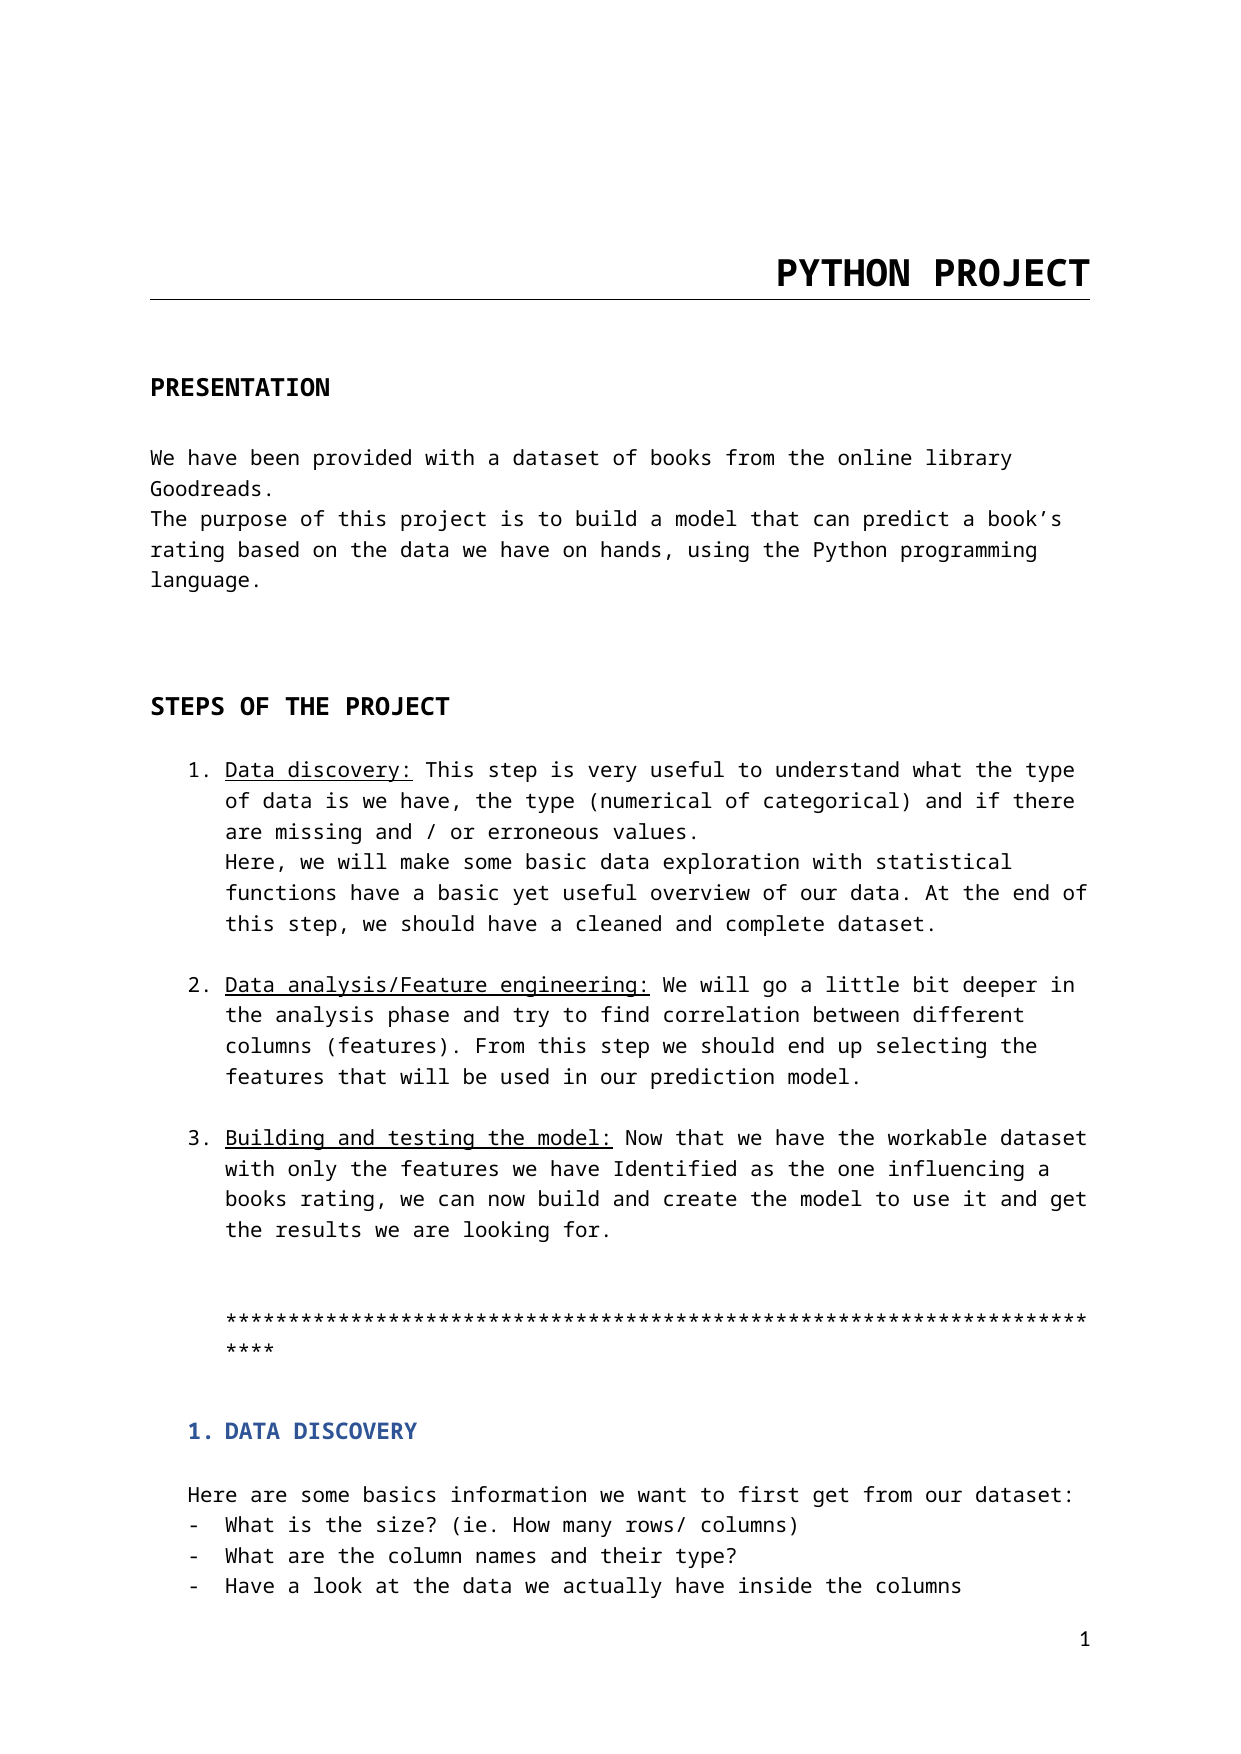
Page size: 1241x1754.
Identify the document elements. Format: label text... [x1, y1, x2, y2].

text STEPS OF THE PROJECT [150, 688, 1090, 722]
text The purpose of this project is to build a model that can predict a book’s rating based on the data we have on hands, using the Python programming language. [150, 504, 1090, 594]
list Here, we will make some basic data exploration with statistical functions have a basic yet useful overview of our data. At the end of this step, we should have a cleaned and complete dataset. [225, 847, 1090, 937]
list Data discovery: This step is very useful to understand what the type of data is we have, the type (numerical of categorical) and if there are missing and / or erroneous values. [187, 756, 1090, 845]
list ************************************************************************* [225, 1307, 1090, 1366]
list Building and testing the model: Now that we have the workable dataset with only the features we have Identified as the one influencing a books rating, we can now build and create the model to use it and get the results we are looking for. [187, 1123, 1090, 1243]
list Data analysis/Feature engineering: We will go a little bit deeper in the analysis phase and try to find correlation between different columns (features). From this step we should end up selecting the features that will be used in our prediction model. [187, 970, 1090, 1090]
list What are the column names and their type? [187, 1541, 1090, 1569]
text PRESENTATION [150, 369, 1090, 404]
list What is the size? (ie. How many rows/ columns) [187, 1510, 1090, 1539]
text Here are some basics information we want to first get from our dataset: [187, 1480, 1090, 1508]
text PYTHON PROJECT [150, 246, 1090, 299]
list DATA DISCOVERY [187, 1415, 1090, 1447]
text We have been provided with a dataset of books from the online library Goodreads. [150, 443, 1090, 502]
list Have a look at the data we actually have inside the columns [187, 1572, 1090, 1600]
